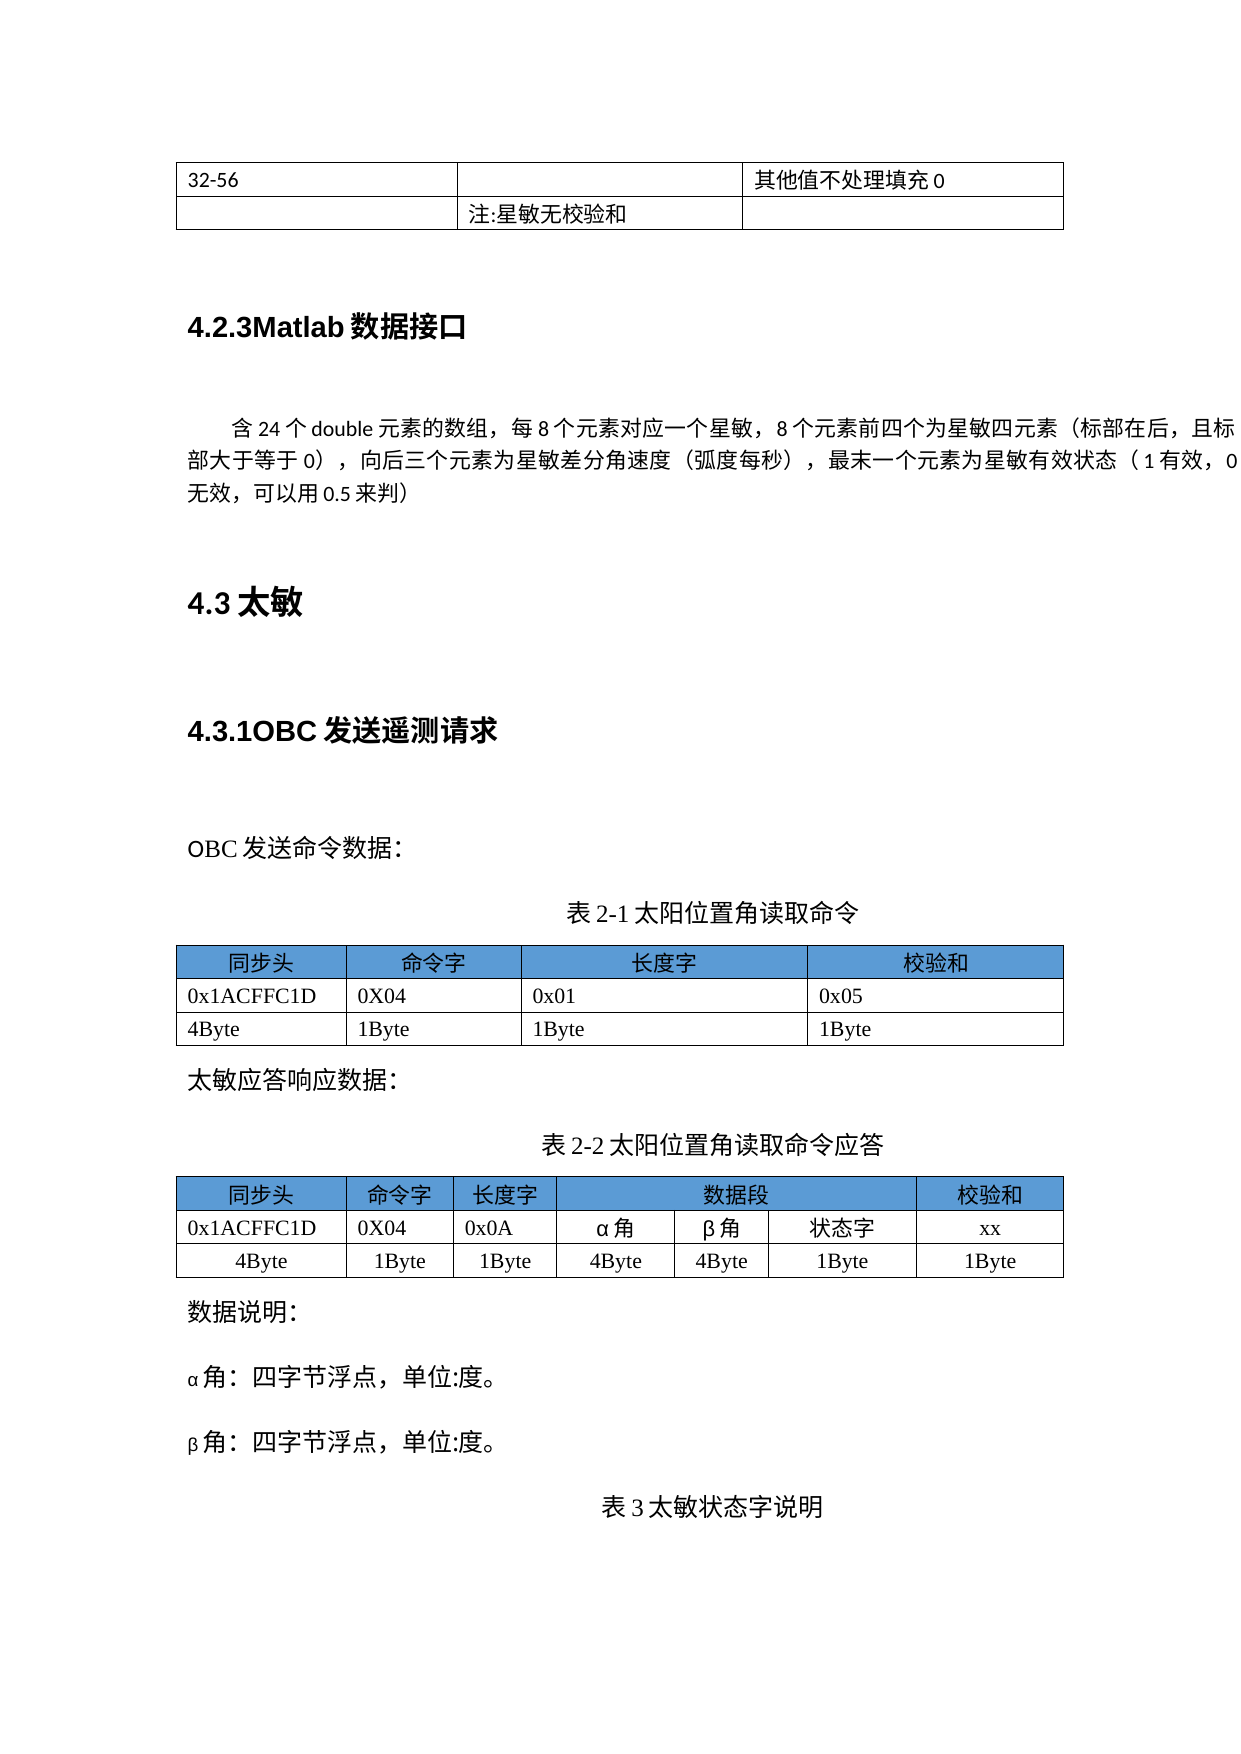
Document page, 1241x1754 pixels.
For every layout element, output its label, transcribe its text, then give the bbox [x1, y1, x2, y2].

table_cell 其他值不处理填充0 [743, 163, 1063, 196]
table_header 校验和 [808, 946, 1063, 978]
table_header 命令字 [347, 1177, 453, 1210]
table_cell 状态字 [769, 1211, 916, 1243]
table_header 数据段 [557, 1177, 916, 1210]
text OBC发送命令数据： [187, 814, 1237, 879]
table_cell 1Byte [808, 1013, 1063, 1045]
table_cell 0x01 [522, 979, 807, 1012]
table_header 同步头 [177, 1177, 346, 1210]
table_cell 0x0A [454, 1211, 556, 1243]
table_cell 4Byte [557, 1244, 674, 1277]
table_cell 4Byte [177, 1244, 346, 1277]
text β角：四字节浮点，单位:度。 [187, 1408, 1237, 1473]
table_cell 4Byte [177, 1013, 346, 1045]
text 含24个double元素的数组，每8个元素对应一个星敏，8个元素前四个为星敏四元素（标部在后，且标部大于等于0），向后三个元素为星敏差分角速度（弧度每秒），最末一个元素为星敏有效状态（1有效，0无效，可以用0.5来判） [187, 410, 1237, 508]
text 数据说明： [187, 1278, 1237, 1343]
table_cell 1Byte [917, 1244, 1063, 1277]
table_cell [458, 163, 742, 196]
table_cell 1Byte [347, 1244, 453, 1277]
table_cell 0x1ACFFC1D [177, 979, 346, 1012]
subtitle 4.3太敏 [187, 567, 1237, 632]
table_cell 0x1ACFFC1D [177, 1211, 346, 1243]
table_cell β角 [675, 1211, 768, 1243]
table_cell 1Byte [522, 1013, 807, 1045]
table_cell 32-56 [177, 163, 457, 196]
table_cell [177, 197, 457, 229]
table_cell α角 [557, 1211, 674, 1243]
table_cell 1Byte [347, 1013, 521, 1045]
table_cell 1Byte [454, 1244, 556, 1277]
table_header 命令字 [347, 946, 521, 978]
table_cell xx [917, 1211, 1063, 1243]
table_header 长度字 [454, 1177, 556, 1210]
table_cell 0x05 [808, 979, 1063, 1012]
text α角：四字节浮点，单位:度。 [187, 1343, 1237, 1408]
table_header 同步头 [177, 946, 346, 978]
table_cell 0X04 [347, 1211, 453, 1243]
text 表3太敏状态字说明 [187, 1473, 1237, 1538]
table_cell [743, 197, 1063, 229]
text 太敏应答响应数据： [187, 1046, 1237, 1111]
subtitle 4.2.3Matlab数据接口 [187, 292, 1237, 357]
subtitle 4.3.1OBC发送遥测请求 [187, 696, 1237, 761]
table_cell 4Byte [675, 1244, 768, 1277]
table_header 长度字 [522, 946, 807, 978]
table_cell 0X04 [347, 979, 521, 1012]
table_cell 1Byte [769, 1244, 916, 1277]
table_cell 注:星敏无校验和 [458, 197, 742, 229]
text 表2-2太阳位置角读取命令应答 [187, 1111, 1237, 1176]
text 表2-1太阳位置角读取命令 [187, 879, 1237, 944]
table_header 校验和 [917, 1177, 1063, 1210]
